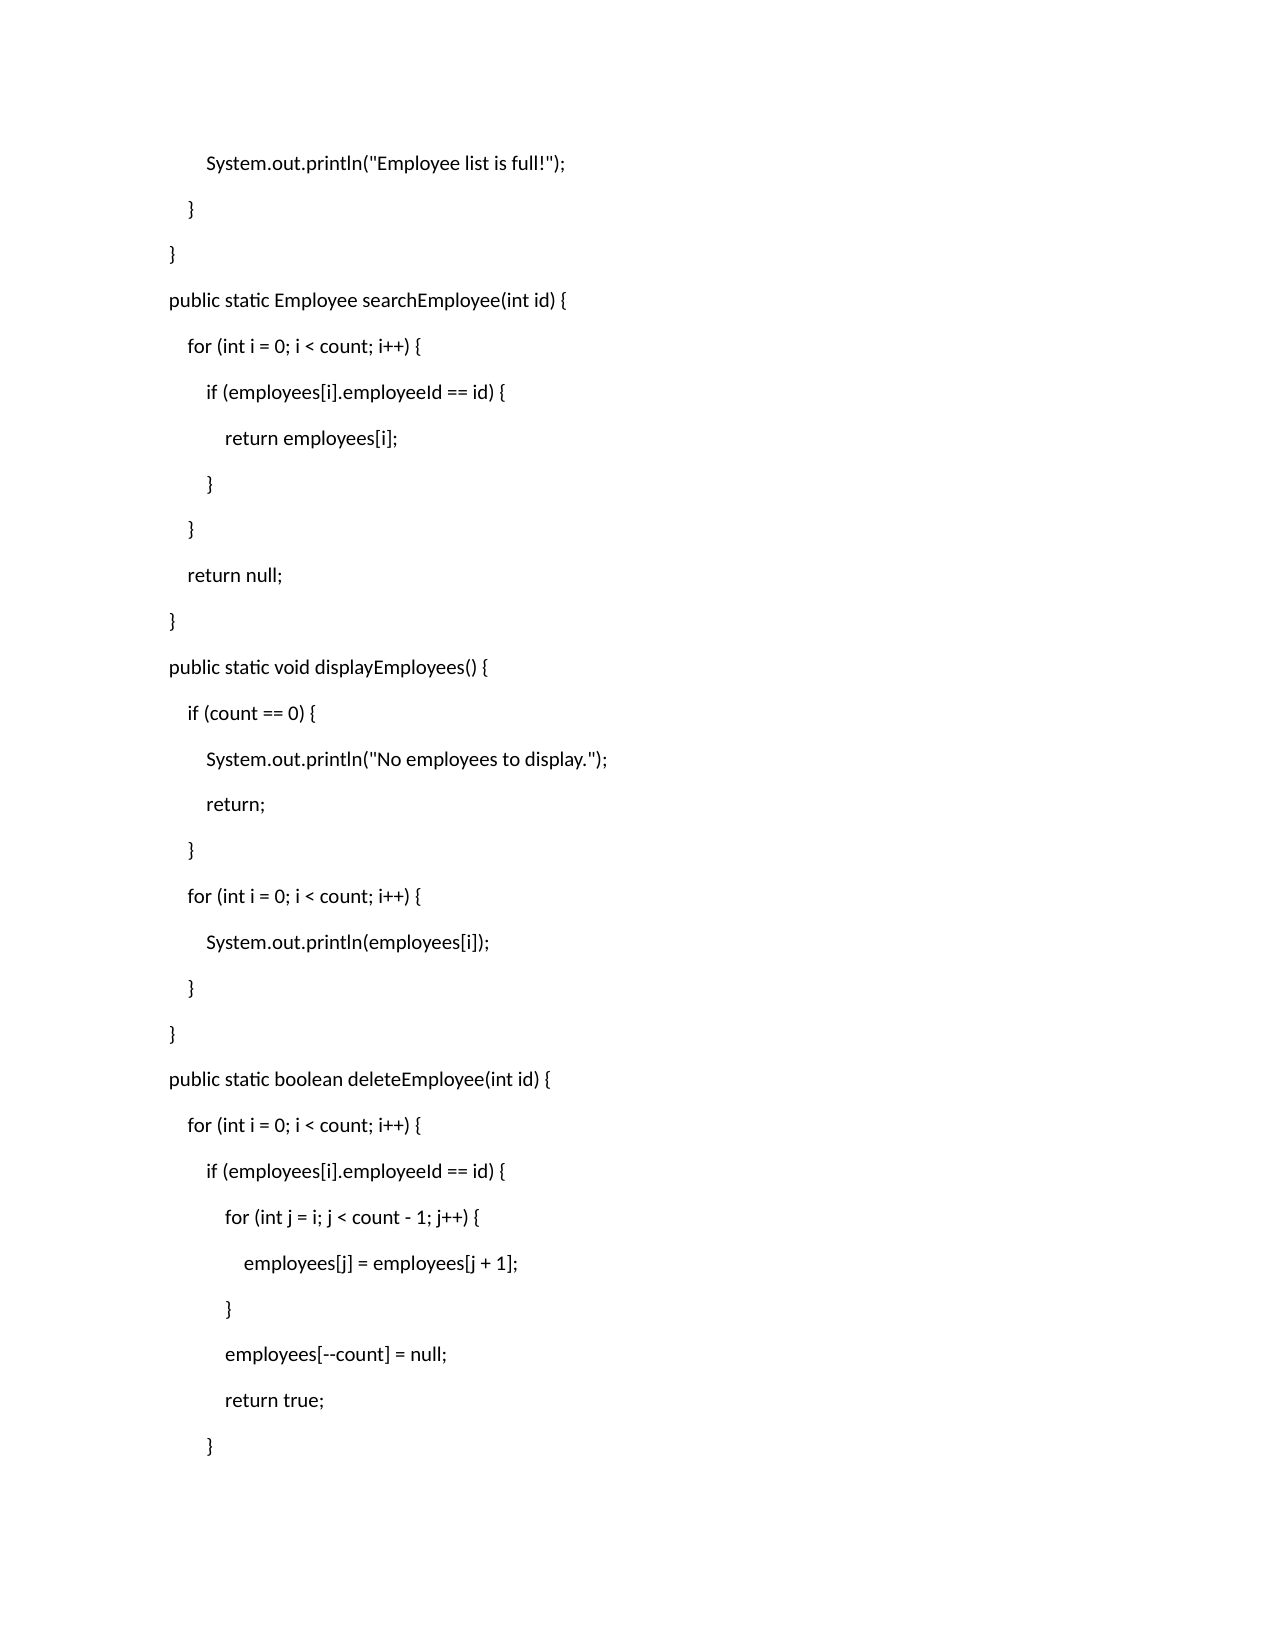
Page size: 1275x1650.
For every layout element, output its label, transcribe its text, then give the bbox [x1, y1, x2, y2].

text } [150, 1433, 1125, 1459]
text if (count == 0) { [150, 700, 1125, 725]
text } [150, 196, 1125, 221]
text if (employees[i].employeeId == id) { [150, 379, 1125, 404]
text for (int i = 0; i < count; i++) { [150, 333, 1125, 359]
text for (int i = 0; i < count; i++) { [150, 883, 1125, 909]
text } [150, 1021, 1125, 1046]
text } [150, 242, 1125, 267]
text return null; [150, 562, 1125, 588]
text } [150, 608, 1125, 634]
text public static boolean deleteEmployee(int id) { [150, 1067, 1125, 1092]
text employees[--count] = null; [150, 1342, 1125, 1367]
text public static Employee searchEmployee(int id) { [150, 287, 1125, 313]
text public static void displayEmployees() { [150, 654, 1125, 679]
text System.out.println("No employees to display."); [150, 746, 1125, 771]
text System.out.println(employees[i]); [150, 929, 1125, 954]
text if (employees[i].employeeId == id) { [150, 1158, 1125, 1184]
text return employees[i]; [150, 425, 1125, 450]
text } [150, 471, 1125, 496]
text } [150, 975, 1125, 1000]
text return; [150, 792, 1125, 817]
text } [150, 1296, 1125, 1321]
text System.out.println("Employee list is full!"); [150, 150, 1125, 175]
text employees[j] = employees[j + 1]; [150, 1250, 1125, 1275]
text } [150, 517, 1125, 542]
text for (int i = 0; i < count; i++) { [150, 1112, 1125, 1138]
text for (int j = i; j < count - 1; j++) { [150, 1204, 1125, 1229]
text return true; [150, 1387, 1125, 1413]
text } [150, 837, 1125, 863]
